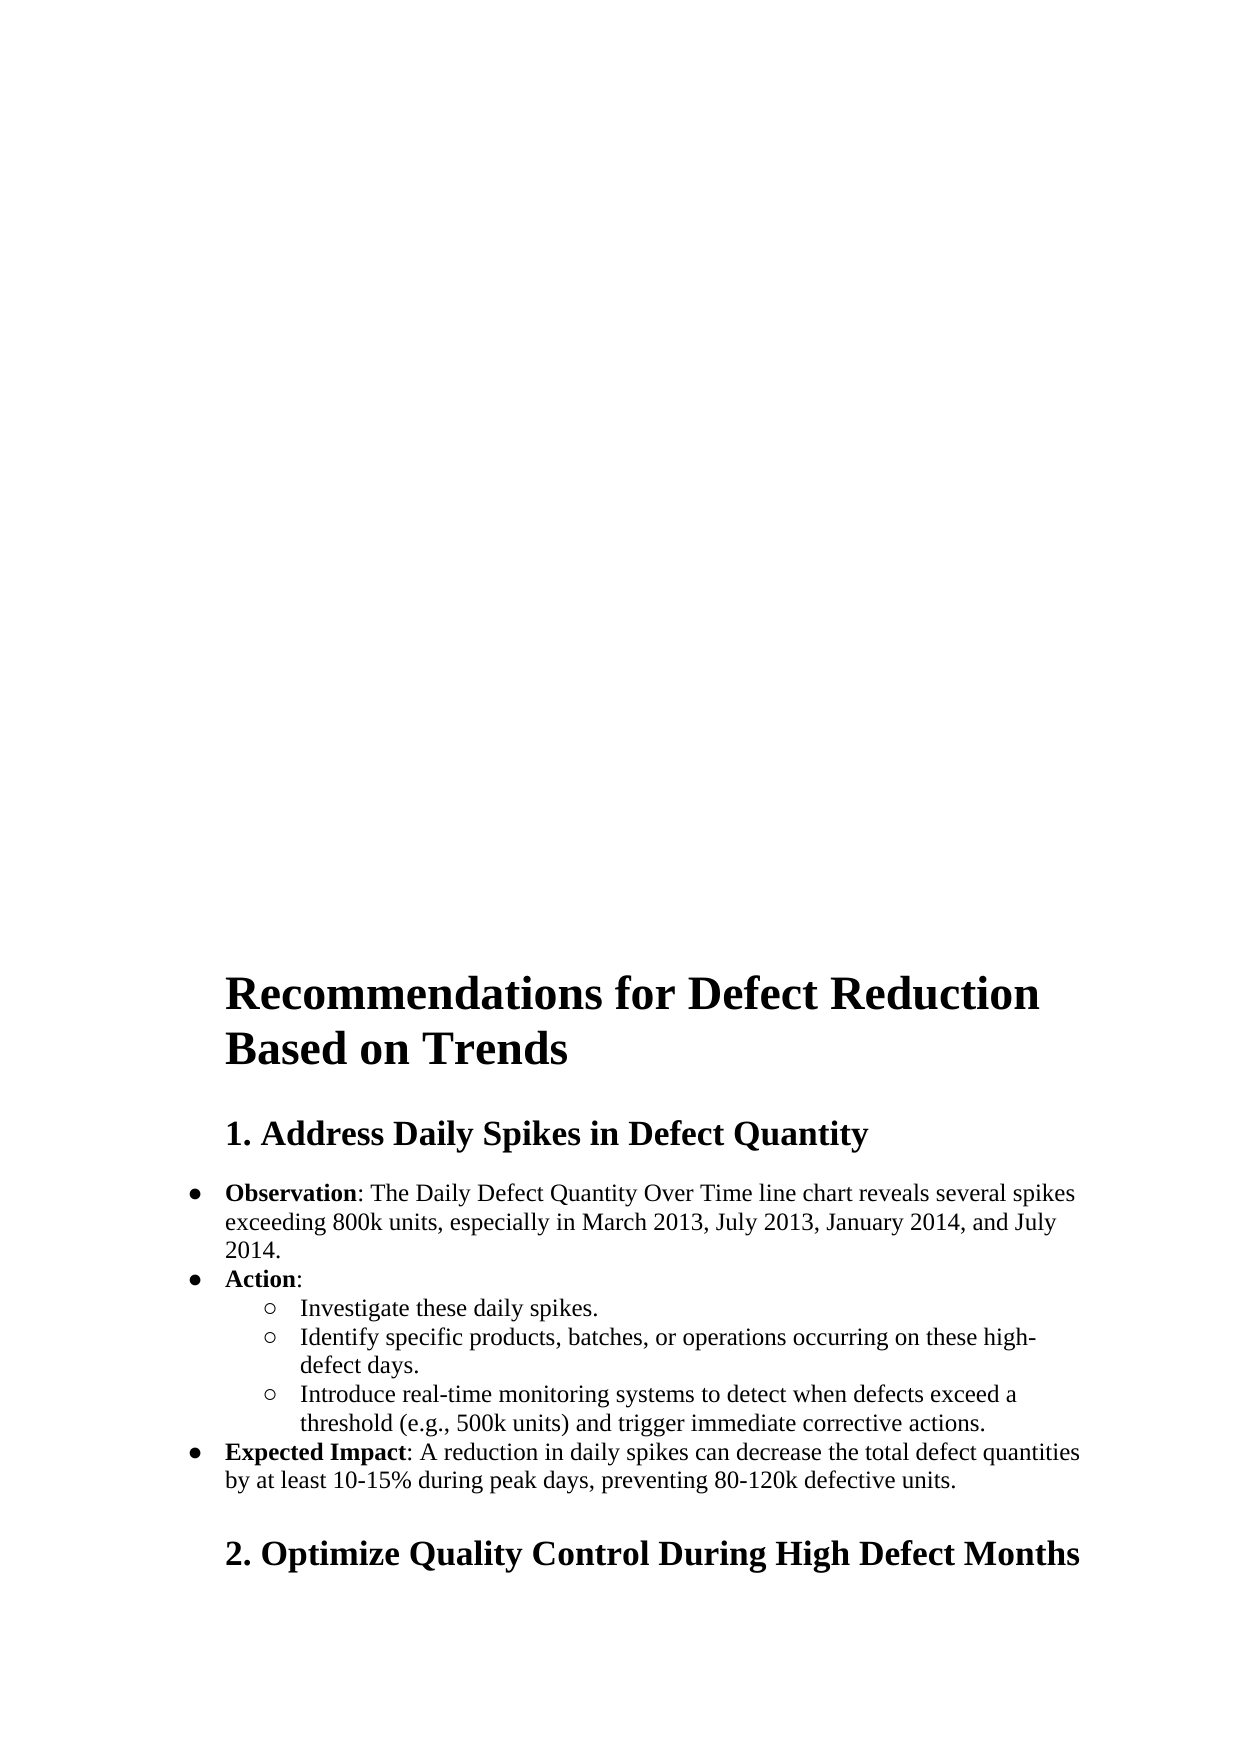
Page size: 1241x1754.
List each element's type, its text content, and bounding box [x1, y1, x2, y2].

list Investigate these daily spikes. [262, 1293, 1090, 1322]
subtitle 2. Optimize Quality Control During High Defect Months [225, 1532, 1090, 1573]
list Action: [187, 1264, 1090, 1293]
list Expected Impact: A reduction in daily spikes can decrease the total defect quantities by at least 10-15% during peak days, preventing 80-120k defective units. [187, 1437, 1090, 1494]
list Observation: The Daily Defect Quantity Over Time line chart reveals several spikes exceeding 800k units, especially in March 2013, July 2013, January 2014, and July 2014. [187, 1178, 1090, 1264]
list Introduce real-time monitoring systems to detect when defects exceed a threshold (e.g., 500k units) and trigger immediate corrective actions. [262, 1379, 1090, 1437]
subtitle 1. Address Daily Spikes in Defect Quantity [225, 1112, 1090, 1153]
subtitle Recommendations for Defect Reduction Based on Trends [225, 964, 1090, 1075]
list Identify specific products, batches, or operations occurring on these high-defect days. [262, 1322, 1090, 1379]
